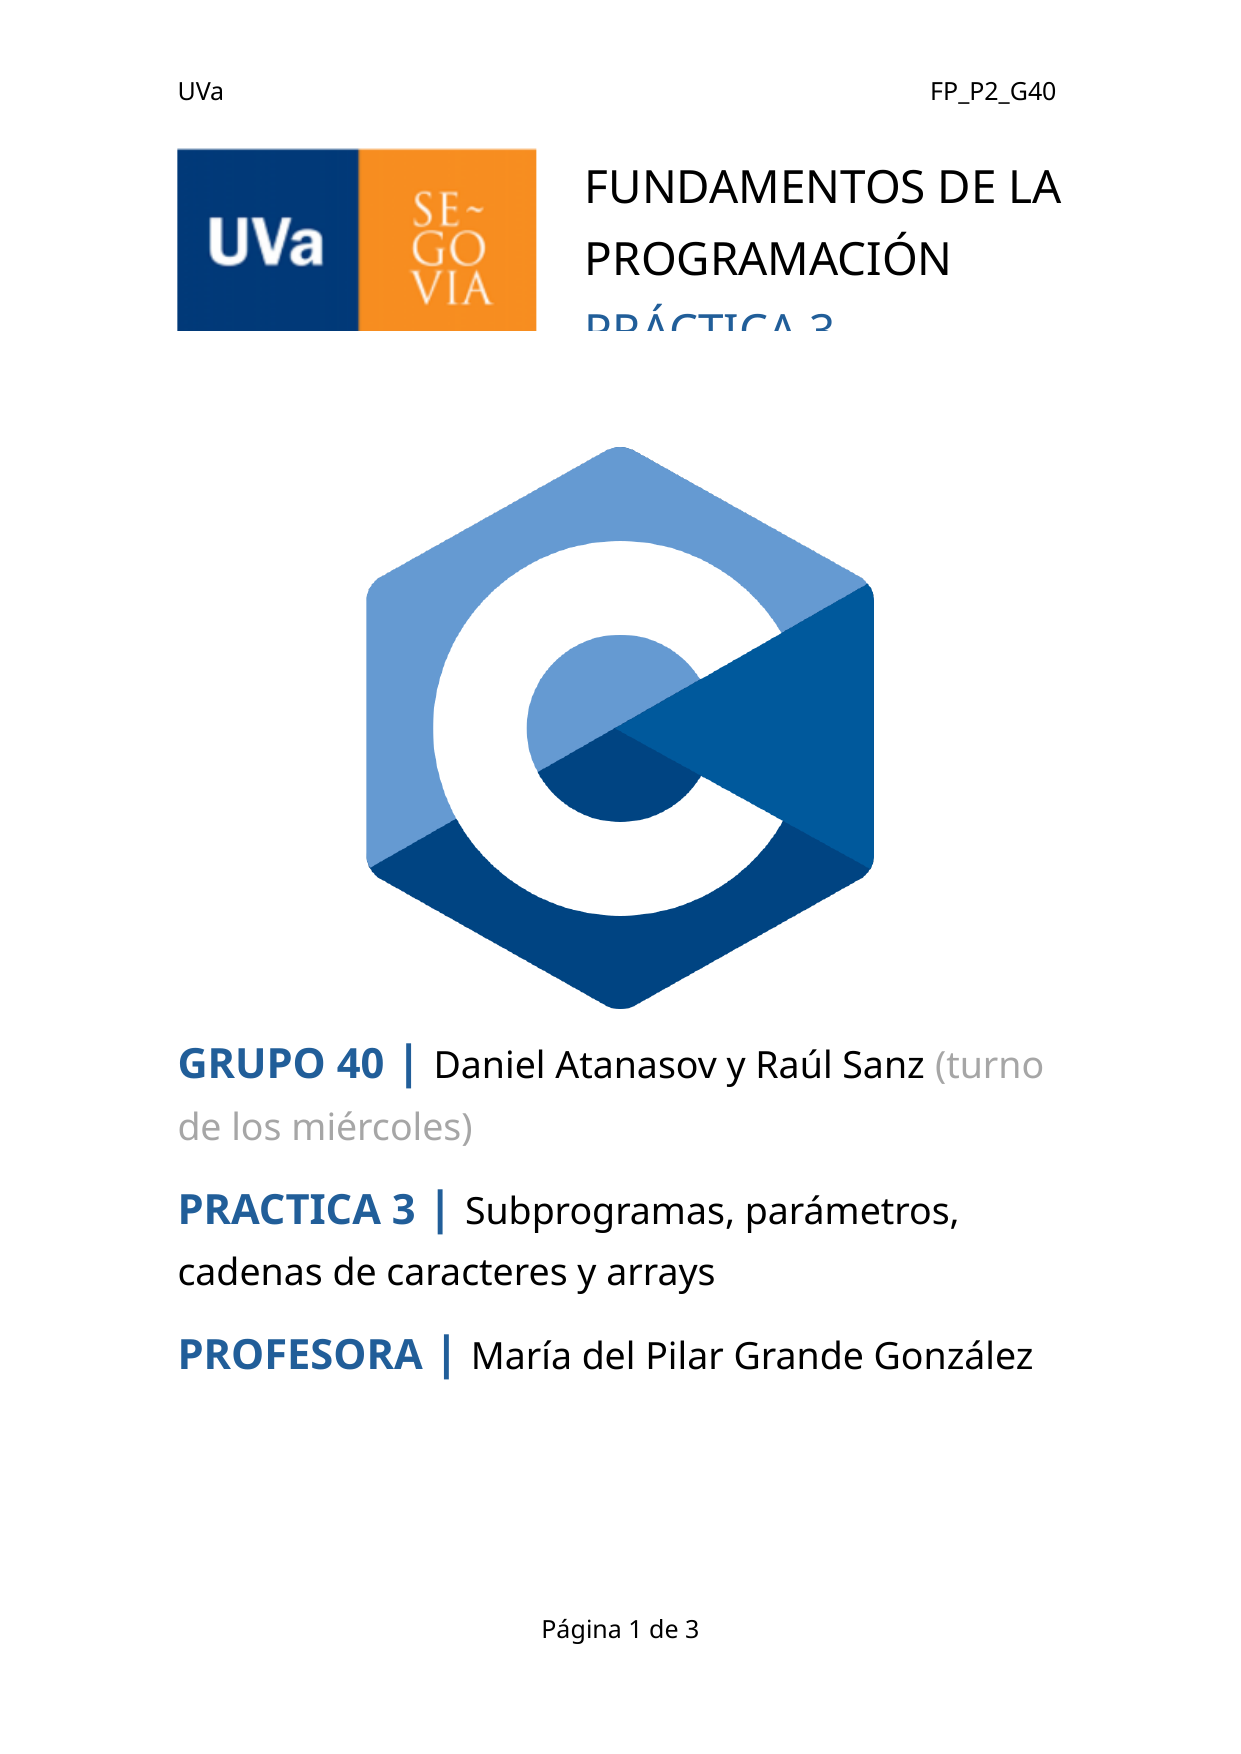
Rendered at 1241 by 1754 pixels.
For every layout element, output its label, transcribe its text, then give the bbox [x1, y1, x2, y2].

text PROFESORA | María del Pilar Grande González [177, 1321, 1063, 1383]
text GRUPO 40 | Daniel Atanasov y Raúl Sanz (turno de los miércoles) [177, 1030, 1063, 1151]
text PRACTICA 3 | Subprogramas, parámetros, cadenas de caracteres y arrays [177, 1175, 1063, 1296]
picture [366, 447, 874, 1009]
picture [177, 147, 537, 331]
